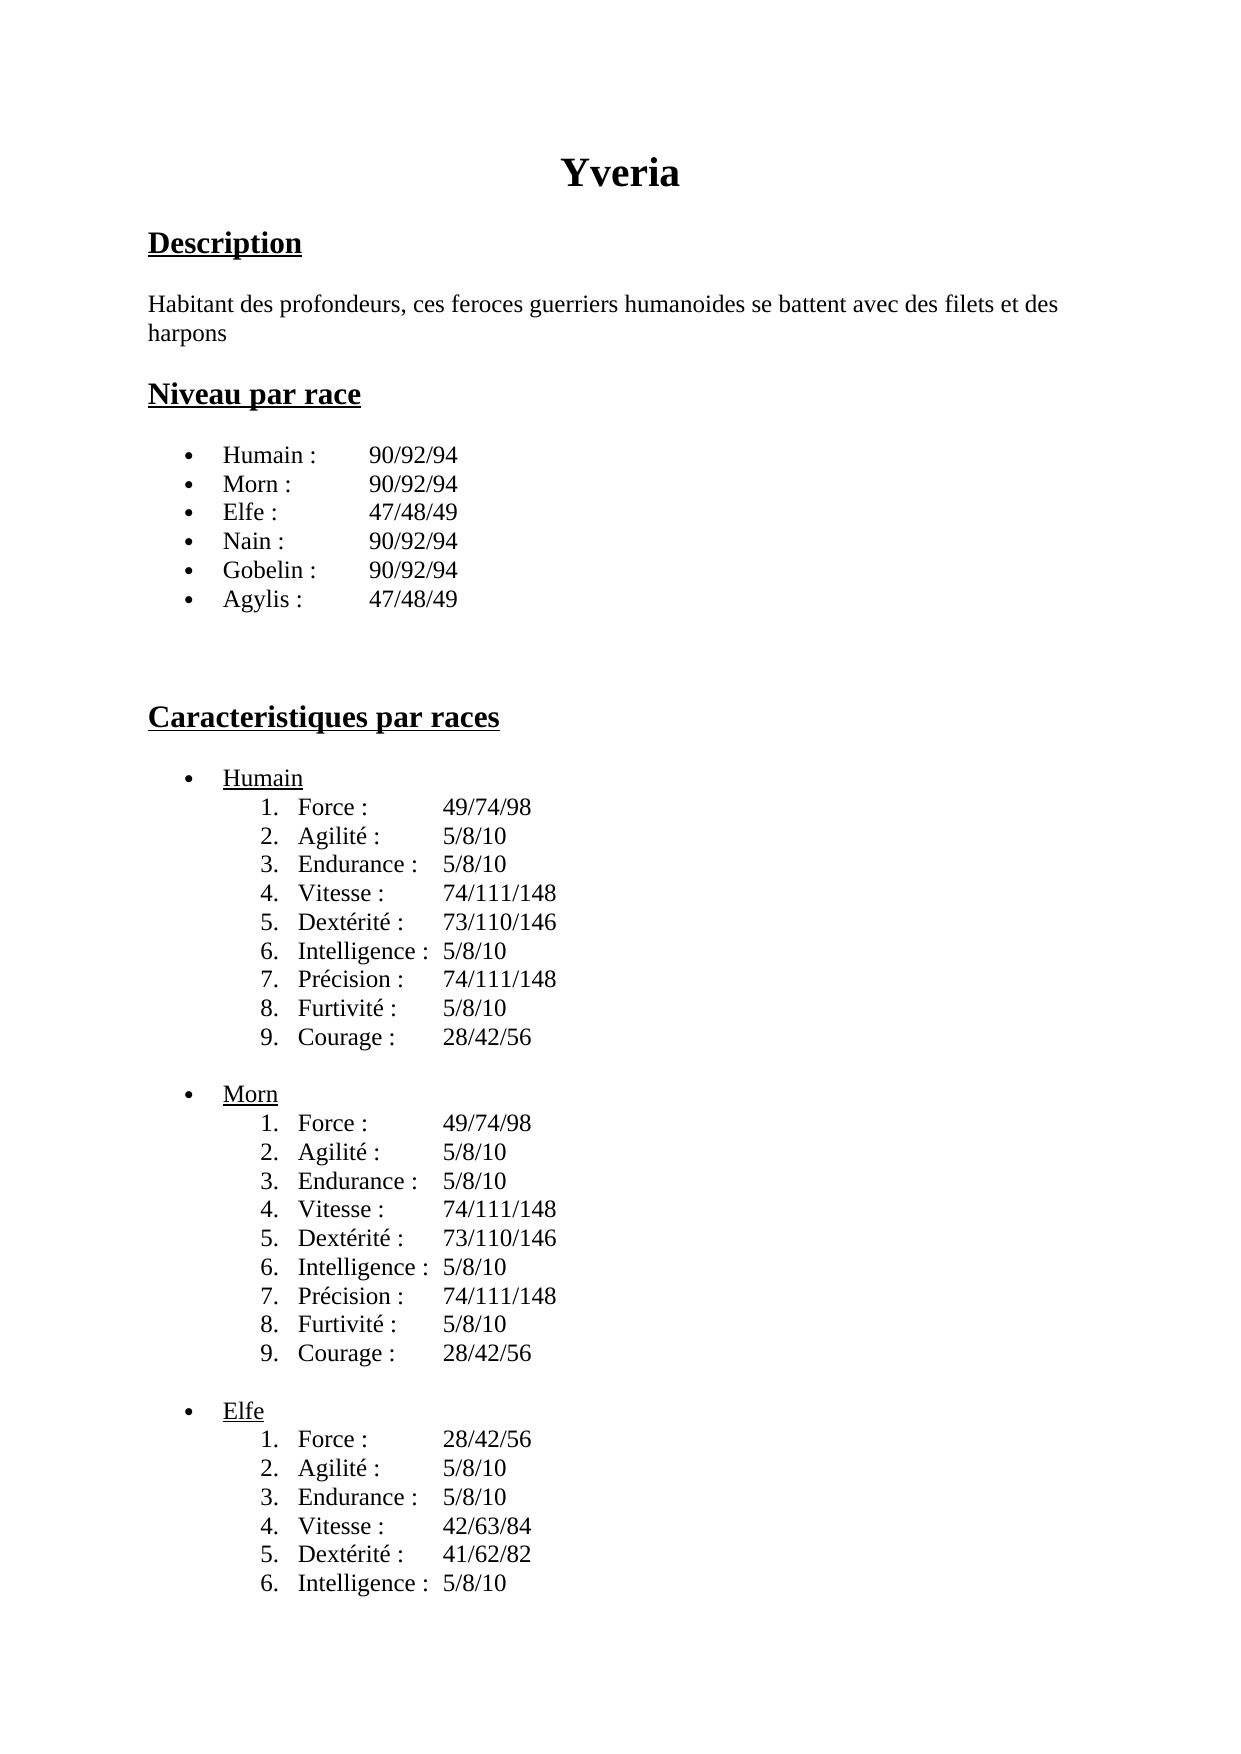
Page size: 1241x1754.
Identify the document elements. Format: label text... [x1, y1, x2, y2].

list Agilité : 5/8/10 [260, 1137, 1093, 1166]
list Dextérité : 73/110/146 [260, 1223, 1093, 1252]
list Intelligence : 5/8/10 [260, 1568, 1093, 1597]
list Force : 28/42/56 [260, 1424, 1093, 1453]
list Endurance : 5/8/10 [260, 1166, 1093, 1194]
list Dextérité : 73/110/146 [260, 907, 1093, 936]
list Elfe [185, 1396, 1093, 1424]
text Yveria [148, 148, 1093, 196]
list Précision : 74/111/148 [260, 1281, 1093, 1309]
list Agylis : 47/48/49 [185, 584, 1093, 612]
list Nain : 90/92/94 [185, 526, 1093, 555]
list Endurance : 5/8/10 [260, 849, 1093, 878]
list Morn : 90/92/94 [185, 469, 1093, 497]
list Humain : 90/92/94 [185, 440, 1093, 469]
list Furtivité : 5/8/10 [260, 993, 1093, 1022]
list Intelligence : 5/8/10 [260, 936, 1093, 964]
list Force : 49/74/98 [260, 1108, 1093, 1137]
list Précision : 74/111/148 [260, 964, 1093, 993]
list Morn [185, 1079, 1093, 1108]
list Elfe : 47/48/49 [185, 497, 1093, 526]
text Description [148, 224, 1093, 260]
list Dextérité : 41/62/82 [260, 1539, 1093, 1568]
list Intelligence : 5/8/10 [260, 1252, 1093, 1281]
list Vitesse : 74/111/148 [260, 1194, 1093, 1223]
list Agilité : 5/8/10 [260, 1453, 1093, 1482]
list Agilité : 5/8/10 [260, 821, 1093, 849]
text Niveau par race [148, 375, 1093, 411]
list Force : 49/74/98 [260, 792, 1093, 821]
list Humain [185, 763, 1093, 792]
list Courage : 28/42/56 [260, 1022, 1093, 1051]
list Vitesse : 74/111/148 [260, 878, 1093, 907]
text Caracteristiques par races [148, 699, 1093, 734]
text Habitant des profondeurs, ces feroces guerriers humanoides se battent avec des filets et des harpons [148, 289, 1093, 346]
list Furtivité : 5/8/10 [260, 1309, 1093, 1338]
list Courage : 28/42/56 [260, 1338, 1093, 1367]
list Endurance : 5/8/10 [260, 1482, 1093, 1511]
list Gobelin : 90/92/94 [185, 555, 1093, 584]
list Vitesse : 42/63/84 [260, 1511, 1093, 1539]
